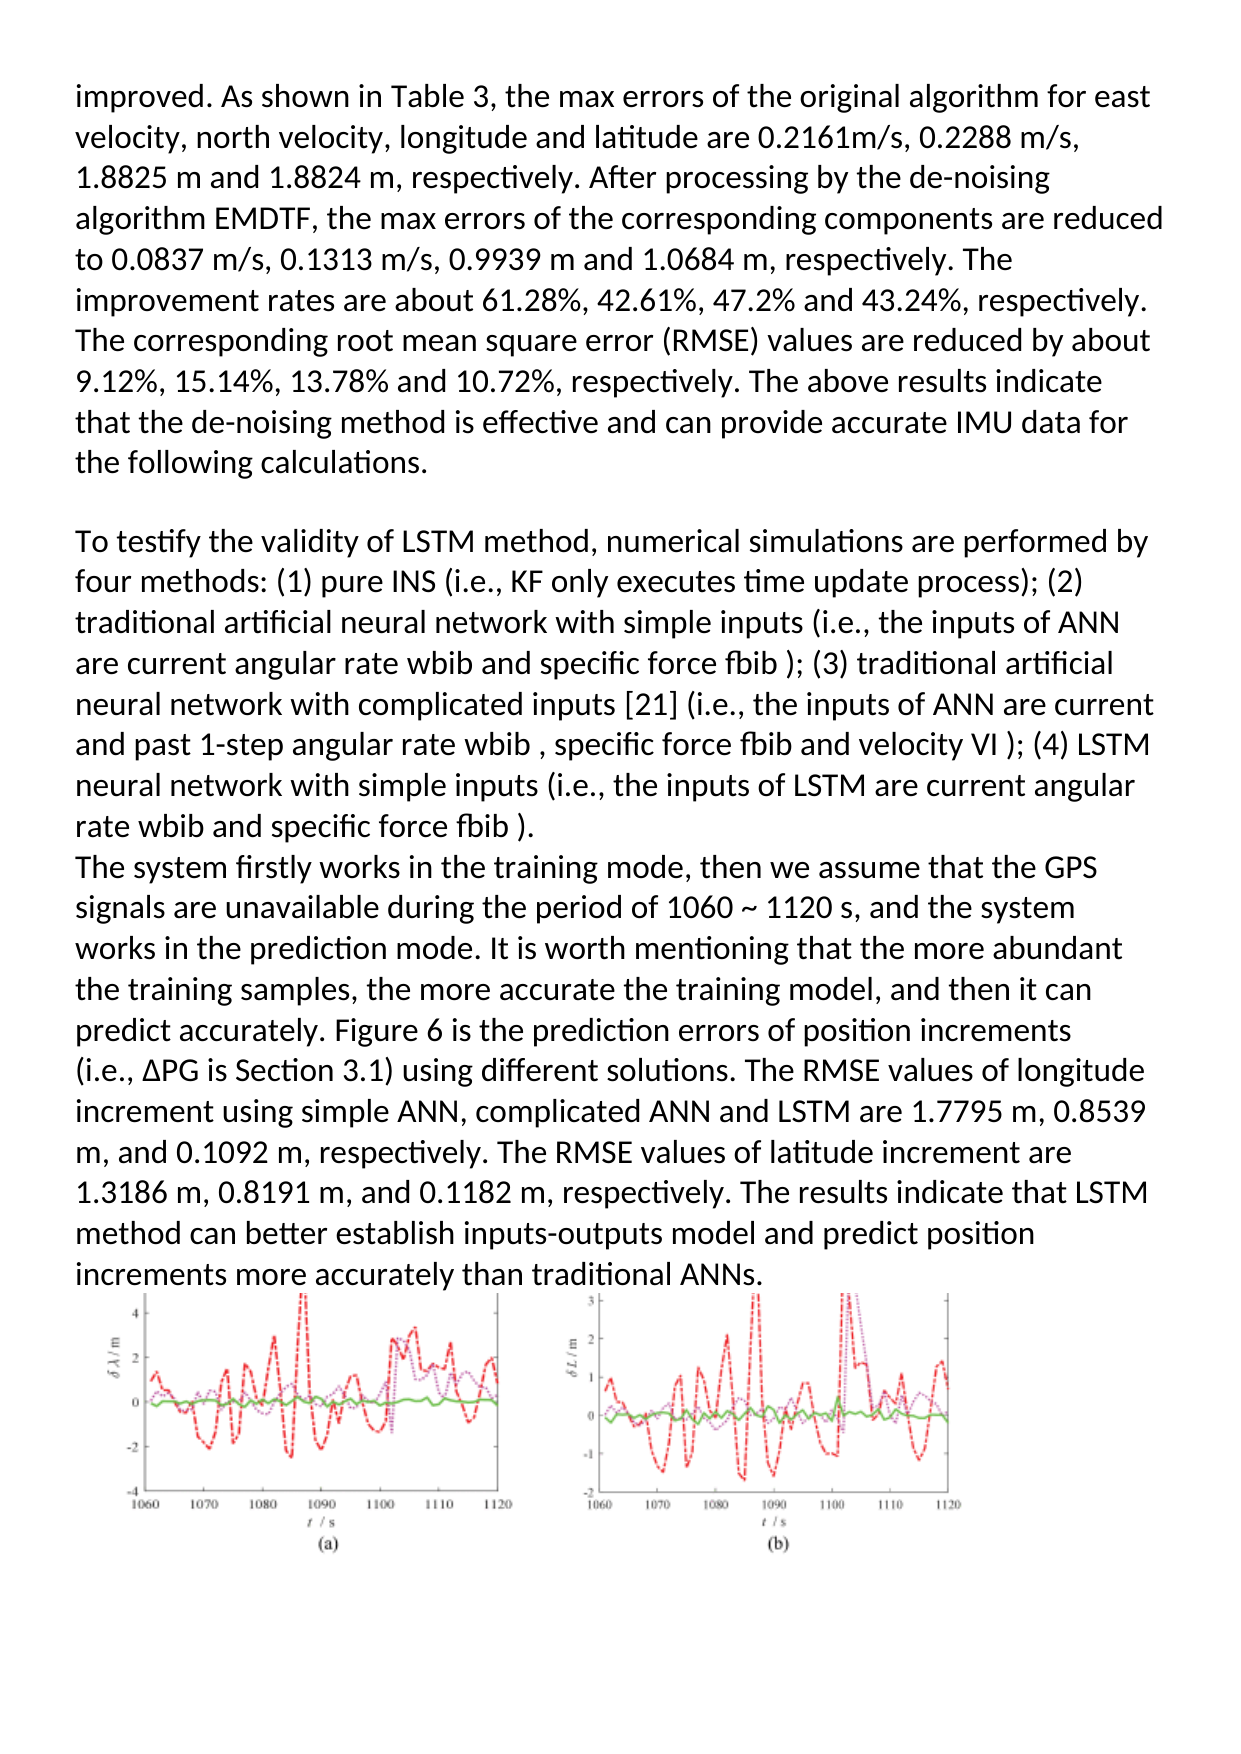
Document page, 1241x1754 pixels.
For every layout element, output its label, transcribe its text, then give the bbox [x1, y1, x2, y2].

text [75, 75, 1165, 482]
picture [103, 1293, 963, 1556]
text The system firstly works in the training mode, then we assume that the GPS signals are unavailable during the period of 1060 ~ 1120 s, and the system works in the prediction mode. It is worth mentioning that the more abundant the training samples, the more accurate the training model, and then it can predict accurately. Figure 6 is the prediction errors of position increments (i.e., ΔPG is Section 3.1) using different solutions. The RMSE values of longitude increment using simple ANN, complicated ANN and LSTM are 1.7795 m, 0.8539 m, and 0.1092 m, respectively. The RMSE values of latitude increment are 1.3186 m, 0.8191 m, and 0.1182 m, respectively. The results indicate that LSTM method can better establish inputs-outputs model and predict position increments more accurately than traditional ANNs. [75, 846, 1165, 1294]
text To testify the validity of LSTM method, numerical simulations are performed by four methods: (1) pure INS (i.e., KF only executes time update process); (2) traditional artificial neural network with simple inputs (i.e., the inputs of ANN are current angular rate wbib and specific force fbib ); (3) traditional artificial neural network with complicated inputs [21] (i.e., the inputs of ANN are current and past 1-step angular rate wbib , specific force fbib and velocity VI ); (4) LSTM neural network with simple inputs (i.e., the inputs of LSTM are current angular rate wbib and specific force fbib ). [75, 520, 1165, 846]
